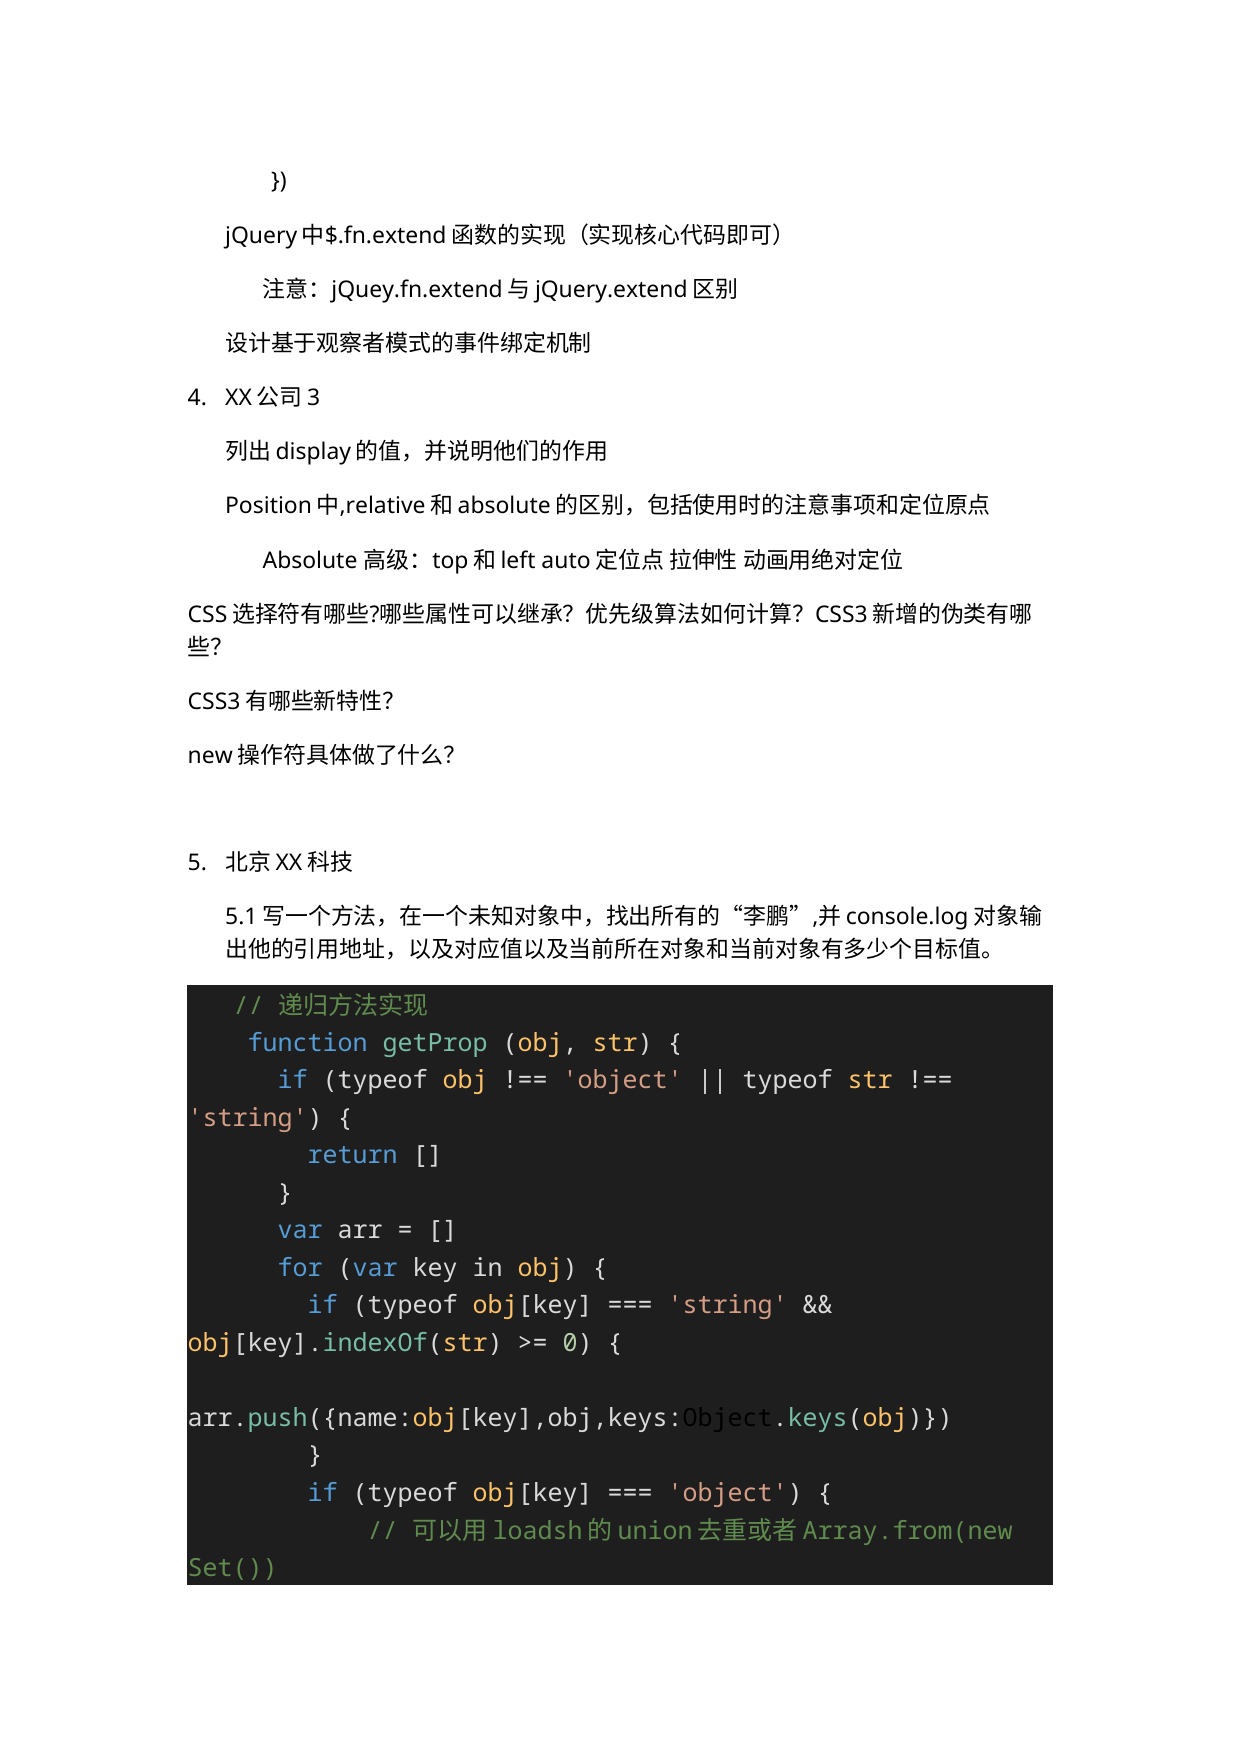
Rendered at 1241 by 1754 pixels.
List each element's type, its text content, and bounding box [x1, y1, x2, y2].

list Position中,relative和absolute的区别，包括使用时的注意事项和定位原点 [225, 487, 1053, 521]
list 5.1写一个方法，在一个未知对象中，找出所有的“李鹏”,并console.log对象输出他的引用地址，以及对应值以及当前所在对象和当前对象有多少个目标值。 [225, 898, 1053, 964]
list 列出display的值，并说明他们的作用 [225, 433, 1053, 466]
list }) [225, 164, 1053, 196]
list XX公司3 [187, 379, 1053, 412]
list Absolute 高级：top和left auto定位点 拉伸性 动画用绝对定位 [225, 541, 1053, 575]
list 注意：jQuey.fn.extend与jQuery.extend区别 [225, 271, 1053, 304]
text CSS选择符有哪些?哪些属性可以继承？优先级算法如何计算？CSS3新增的伪类有哪些？ [187, 596, 1053, 662]
list 设计基于观察者模式的事件绑定机制 [225, 325, 1053, 358]
text new操作符具体做了什么？ [187, 737, 1053, 771]
list 北京XX科技 [187, 843, 1053, 877]
text CSS3有哪些新特性？ [187, 683, 1053, 716]
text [187, 985, 1053, 1585]
list jQuery中$.fn.extend函数的实现（实现核心代码即可） [225, 217, 1053, 250]
